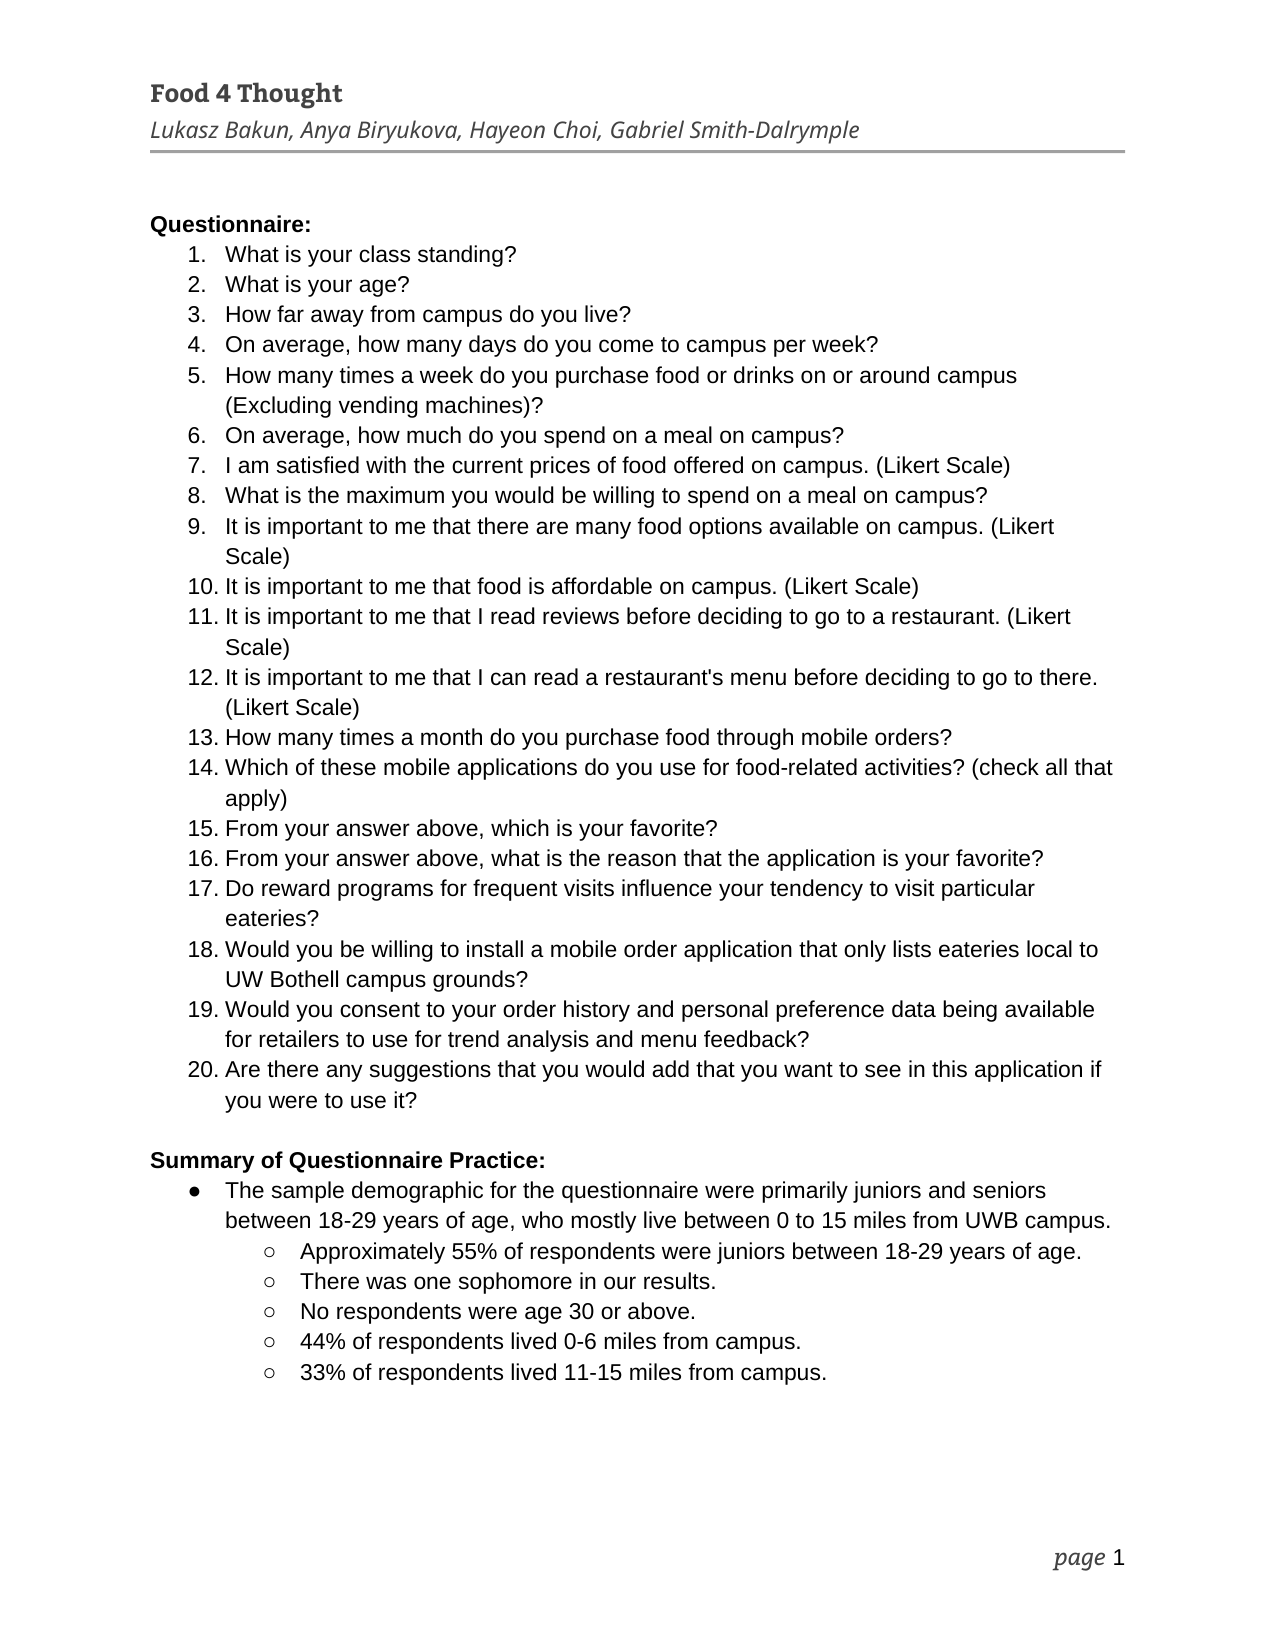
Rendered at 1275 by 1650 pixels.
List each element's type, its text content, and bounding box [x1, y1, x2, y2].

list On average, how many days do you come to campus per week? [187, 331, 1125, 358]
list From your answer above, what is the reason that the application is your favorite? [187, 845, 1125, 871]
list It is important to me that I can read a restaurant's menu before deciding to go to there. (Likert Scale) [187, 664, 1125, 720]
list How many times a month do you purchase food through mobile orders? [187, 724, 1125, 750]
list Would you consent to your order history and personal preference data being available for retailers to use for trend analysis and menu feedback? [187, 996, 1125, 1052]
list The sample demographic for the questionnaire were primarily juniors and seniors between 18-29 years of age, who mostly live between 0 to 15 miles from UWB campus. [187, 1177, 1125, 1234]
list Are there any suggestions that you would add that you want to see in this application if you were to use it? [187, 1056, 1125, 1113]
list I am satisfied with the current prices of food offered on campus. (Likert Scale) [187, 452, 1125, 478]
list From your answer above, which is your favorite? [187, 815, 1125, 841]
list It is important to me that food is affordable on campus. (Likert Scale) [187, 573, 1125, 599]
list How far away from campus do you live? [187, 301, 1125, 327]
list What is your class standing? [187, 241, 1125, 267]
list 33% of respondents lived 11-15 miles from campus. [262, 1358, 1125, 1415]
list What is your age? [187, 271, 1125, 297]
list There was one sophomore in our results. [262, 1268, 1125, 1294]
list What is the maximum you would be willing to spend on a meal on campus? [187, 482, 1125, 509]
list Approximately 55% of respondents were juniors between 18-29 years of age. [262, 1238, 1125, 1264]
list Do reward programs for frequent visits influence your tendency to visit particular eateries? [187, 875, 1125, 932]
list How many times a week do you purchase food or drinks on or around campus (Excluding vending machines)? [187, 362, 1125, 418]
list On average, how much do you spend on a meal on campus? [187, 422, 1125, 448]
list It is important to me that there are many food options available on campus. (Likert Scale) [187, 513, 1125, 569]
list Would you be willing to install a mobile order application that only lists eateries local to UW Bothell campus grounds? [187, 936, 1125, 992]
list Which of these mobile applications do you use for food-related activities? (check all that apply) [187, 754, 1125, 811]
text Summary of Questionnaire Practice: [150, 1147, 1125, 1173]
list 44% of respondents lived 0-6 miles from campus. [262, 1328, 1125, 1354]
text Questionnaire: [150, 211, 1125, 237]
list It is important to me that I read reviews before deciding to go to a restaurant. (Likert Scale) [187, 603, 1125, 660]
list No respondents were age 30 or above. [262, 1298, 1125, 1324]
